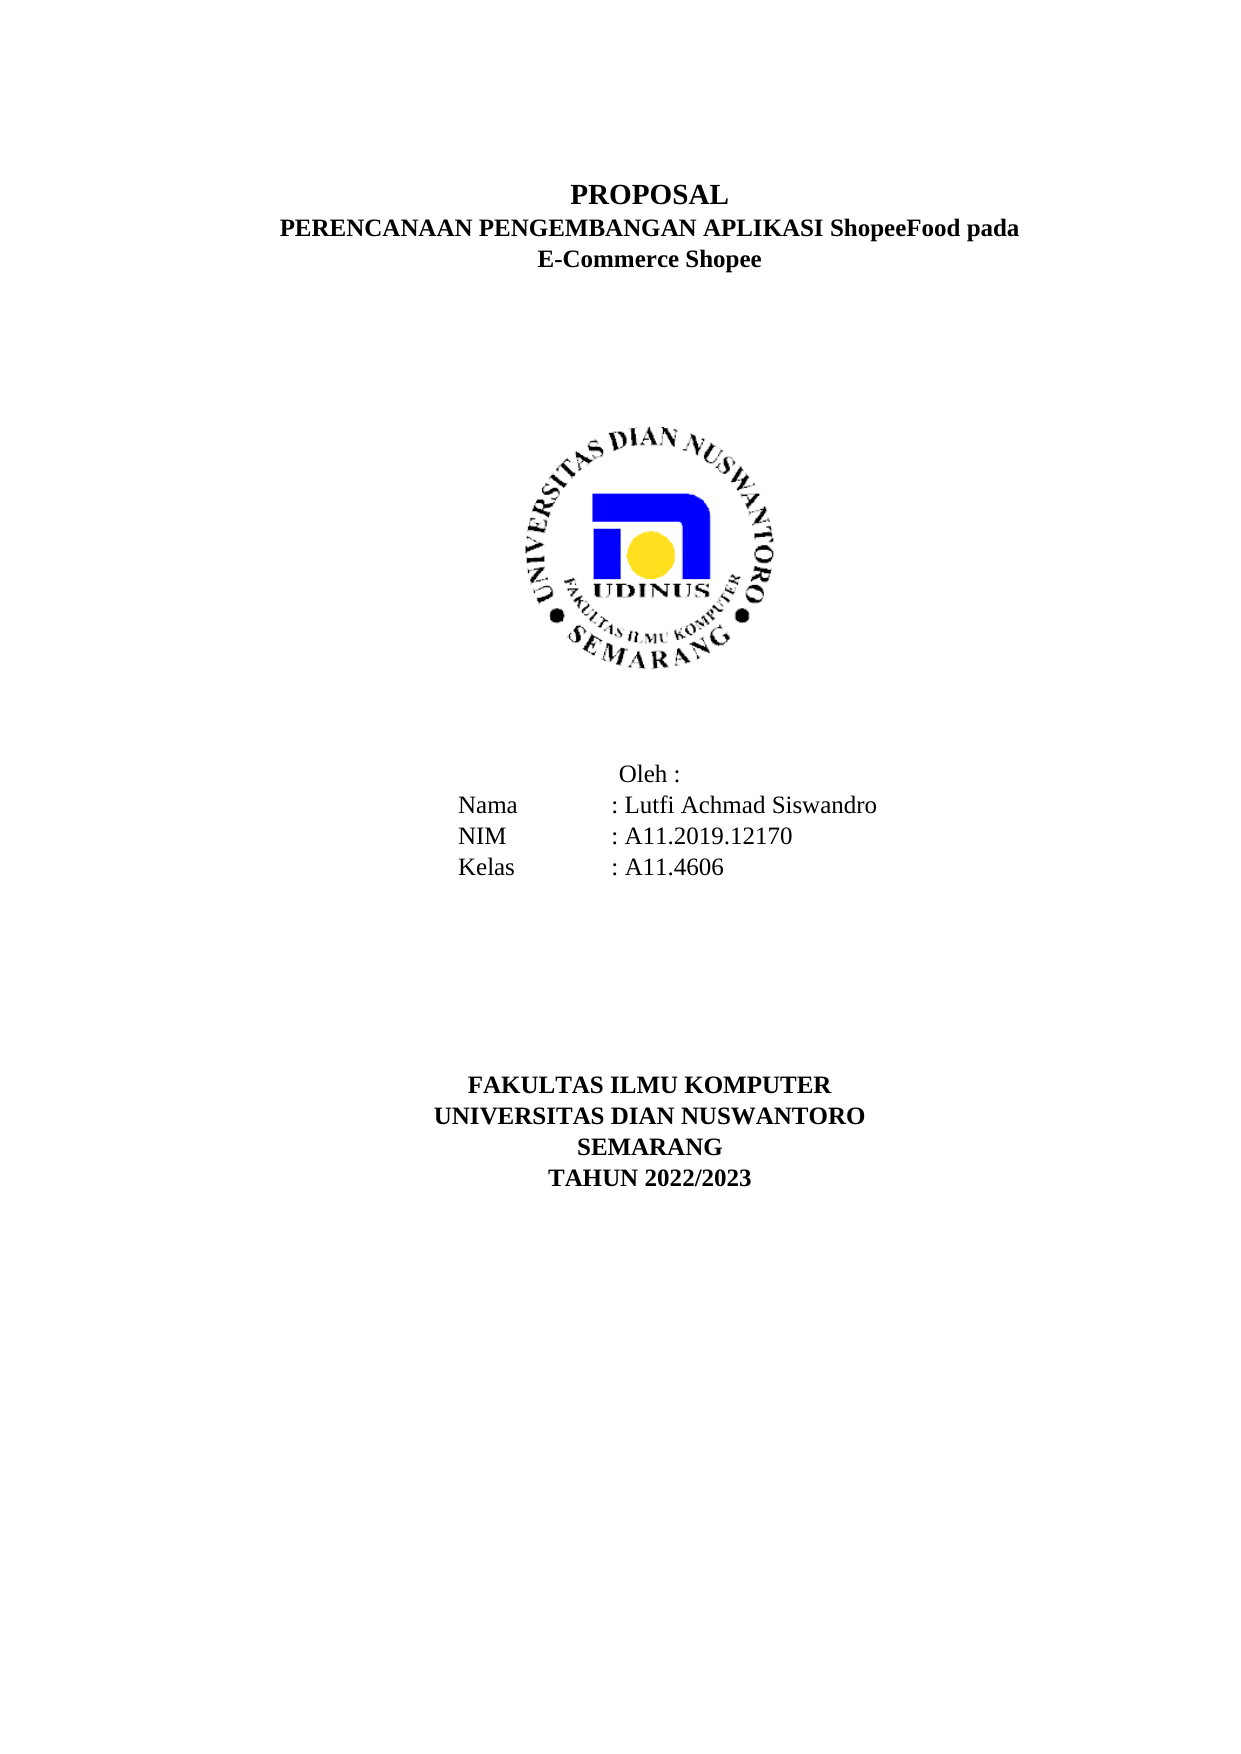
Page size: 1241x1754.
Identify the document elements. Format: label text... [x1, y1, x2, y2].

text FAKULTAS ILMU KOMPUTER [236, 1070, 1063, 1098]
text PERENCANAAN PENGEMBANGAN APLIKASI ShopeeFood pada [236, 213, 1063, 242]
text Nama : Lutfi Achmad Siswandro [458, 790, 1063, 819]
text PROPOSAL [236, 177, 1063, 211]
text TAHUN 2022/2023 [236, 1163, 1063, 1192]
picture [502, 399, 798, 695]
text NIM : A11.2019.12170 [458, 821, 1063, 850]
text Kelas : A11.4606 [458, 852, 1063, 881]
text Oleh : [236, 759, 1063, 788]
text SEMARANG [236, 1132, 1063, 1161]
text UNIVERSITAS DIAN NUSWANTORO [236, 1101, 1063, 1129]
text E-Commerce Shopee [236, 244, 1063, 273]
